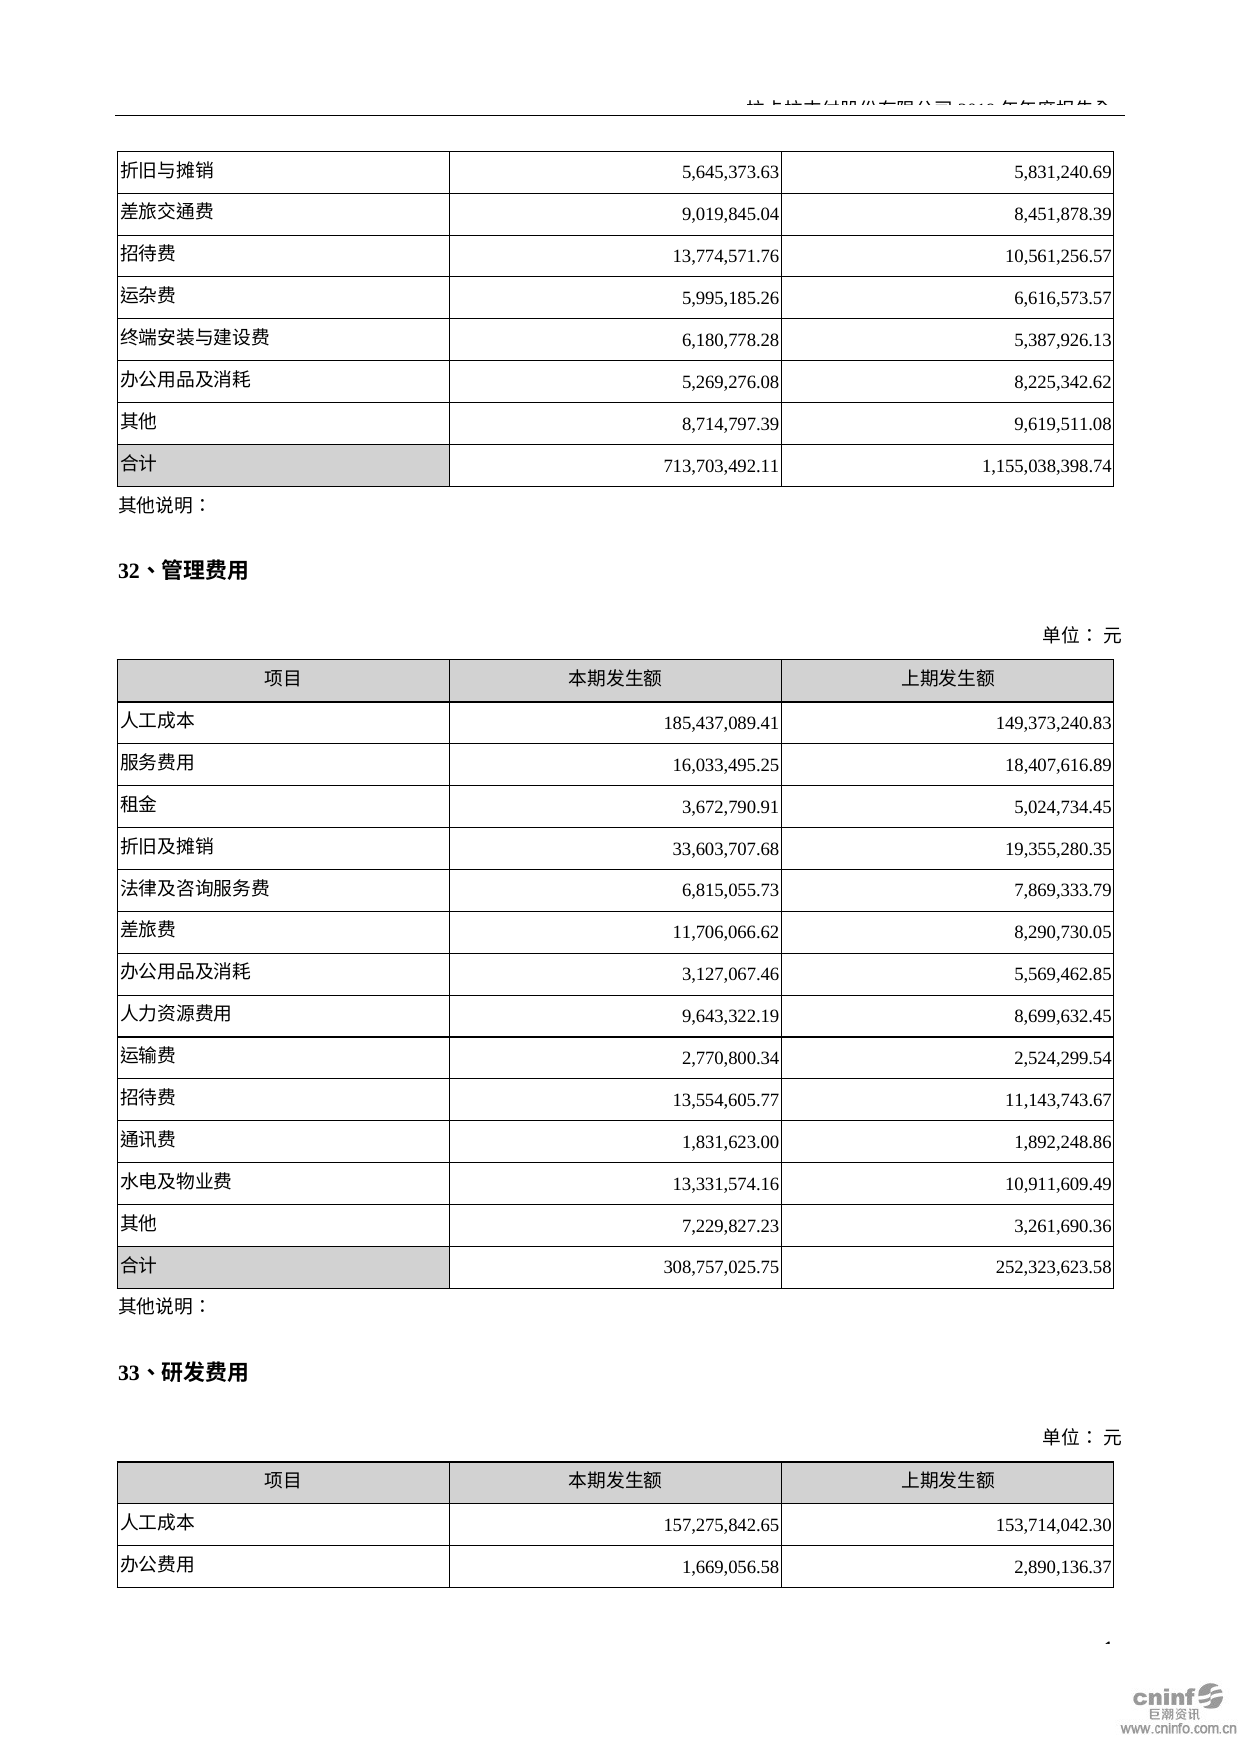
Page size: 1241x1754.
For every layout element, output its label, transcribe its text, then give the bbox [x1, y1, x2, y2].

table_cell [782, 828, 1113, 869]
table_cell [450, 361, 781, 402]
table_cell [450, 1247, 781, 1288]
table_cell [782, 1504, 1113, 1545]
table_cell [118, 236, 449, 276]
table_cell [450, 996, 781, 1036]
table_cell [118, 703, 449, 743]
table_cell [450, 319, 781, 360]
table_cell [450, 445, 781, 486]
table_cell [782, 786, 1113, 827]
picture [1115, 1680, 1240, 1737]
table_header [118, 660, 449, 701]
text 单位： 元 [102, 622, 1122, 648]
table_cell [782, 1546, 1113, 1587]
text 其他说明： [118, 492, 1122, 517]
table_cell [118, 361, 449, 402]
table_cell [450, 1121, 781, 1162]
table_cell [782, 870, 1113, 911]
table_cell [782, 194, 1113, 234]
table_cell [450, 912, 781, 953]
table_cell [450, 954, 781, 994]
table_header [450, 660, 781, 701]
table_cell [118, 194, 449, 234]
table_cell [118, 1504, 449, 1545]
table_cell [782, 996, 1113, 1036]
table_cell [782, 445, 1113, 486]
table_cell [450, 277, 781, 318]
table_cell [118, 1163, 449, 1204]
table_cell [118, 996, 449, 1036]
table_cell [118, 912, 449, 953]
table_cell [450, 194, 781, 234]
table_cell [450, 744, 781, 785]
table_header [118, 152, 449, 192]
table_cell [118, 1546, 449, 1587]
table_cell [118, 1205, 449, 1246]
text 单位： 元 [102, 1424, 1122, 1449]
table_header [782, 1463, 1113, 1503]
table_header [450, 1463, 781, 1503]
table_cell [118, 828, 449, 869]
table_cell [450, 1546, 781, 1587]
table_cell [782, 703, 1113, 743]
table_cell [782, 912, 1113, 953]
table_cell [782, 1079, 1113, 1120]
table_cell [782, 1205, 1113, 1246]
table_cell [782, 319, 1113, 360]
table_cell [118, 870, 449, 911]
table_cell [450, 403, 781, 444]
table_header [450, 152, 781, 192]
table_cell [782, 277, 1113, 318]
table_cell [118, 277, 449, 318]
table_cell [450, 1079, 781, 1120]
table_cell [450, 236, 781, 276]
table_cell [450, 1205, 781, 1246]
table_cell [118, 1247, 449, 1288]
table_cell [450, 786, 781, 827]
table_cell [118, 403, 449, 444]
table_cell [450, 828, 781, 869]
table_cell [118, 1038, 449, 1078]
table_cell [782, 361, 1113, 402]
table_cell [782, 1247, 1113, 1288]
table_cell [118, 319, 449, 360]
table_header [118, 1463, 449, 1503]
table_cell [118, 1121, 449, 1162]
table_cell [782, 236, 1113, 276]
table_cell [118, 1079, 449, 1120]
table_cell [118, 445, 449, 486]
subtitle 33、研发费用 [118, 1357, 1122, 1387]
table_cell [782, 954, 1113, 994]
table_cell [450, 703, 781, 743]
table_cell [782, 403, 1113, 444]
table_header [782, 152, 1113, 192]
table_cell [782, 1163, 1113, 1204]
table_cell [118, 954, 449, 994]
text 其他说明： [118, 1294, 1122, 1319]
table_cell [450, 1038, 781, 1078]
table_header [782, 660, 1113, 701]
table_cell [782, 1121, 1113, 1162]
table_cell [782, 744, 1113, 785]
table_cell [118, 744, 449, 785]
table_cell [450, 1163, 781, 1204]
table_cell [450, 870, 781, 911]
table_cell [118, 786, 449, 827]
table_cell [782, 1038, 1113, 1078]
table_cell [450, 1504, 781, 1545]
subtitle 32、管理费用 [118, 555, 1122, 585]
